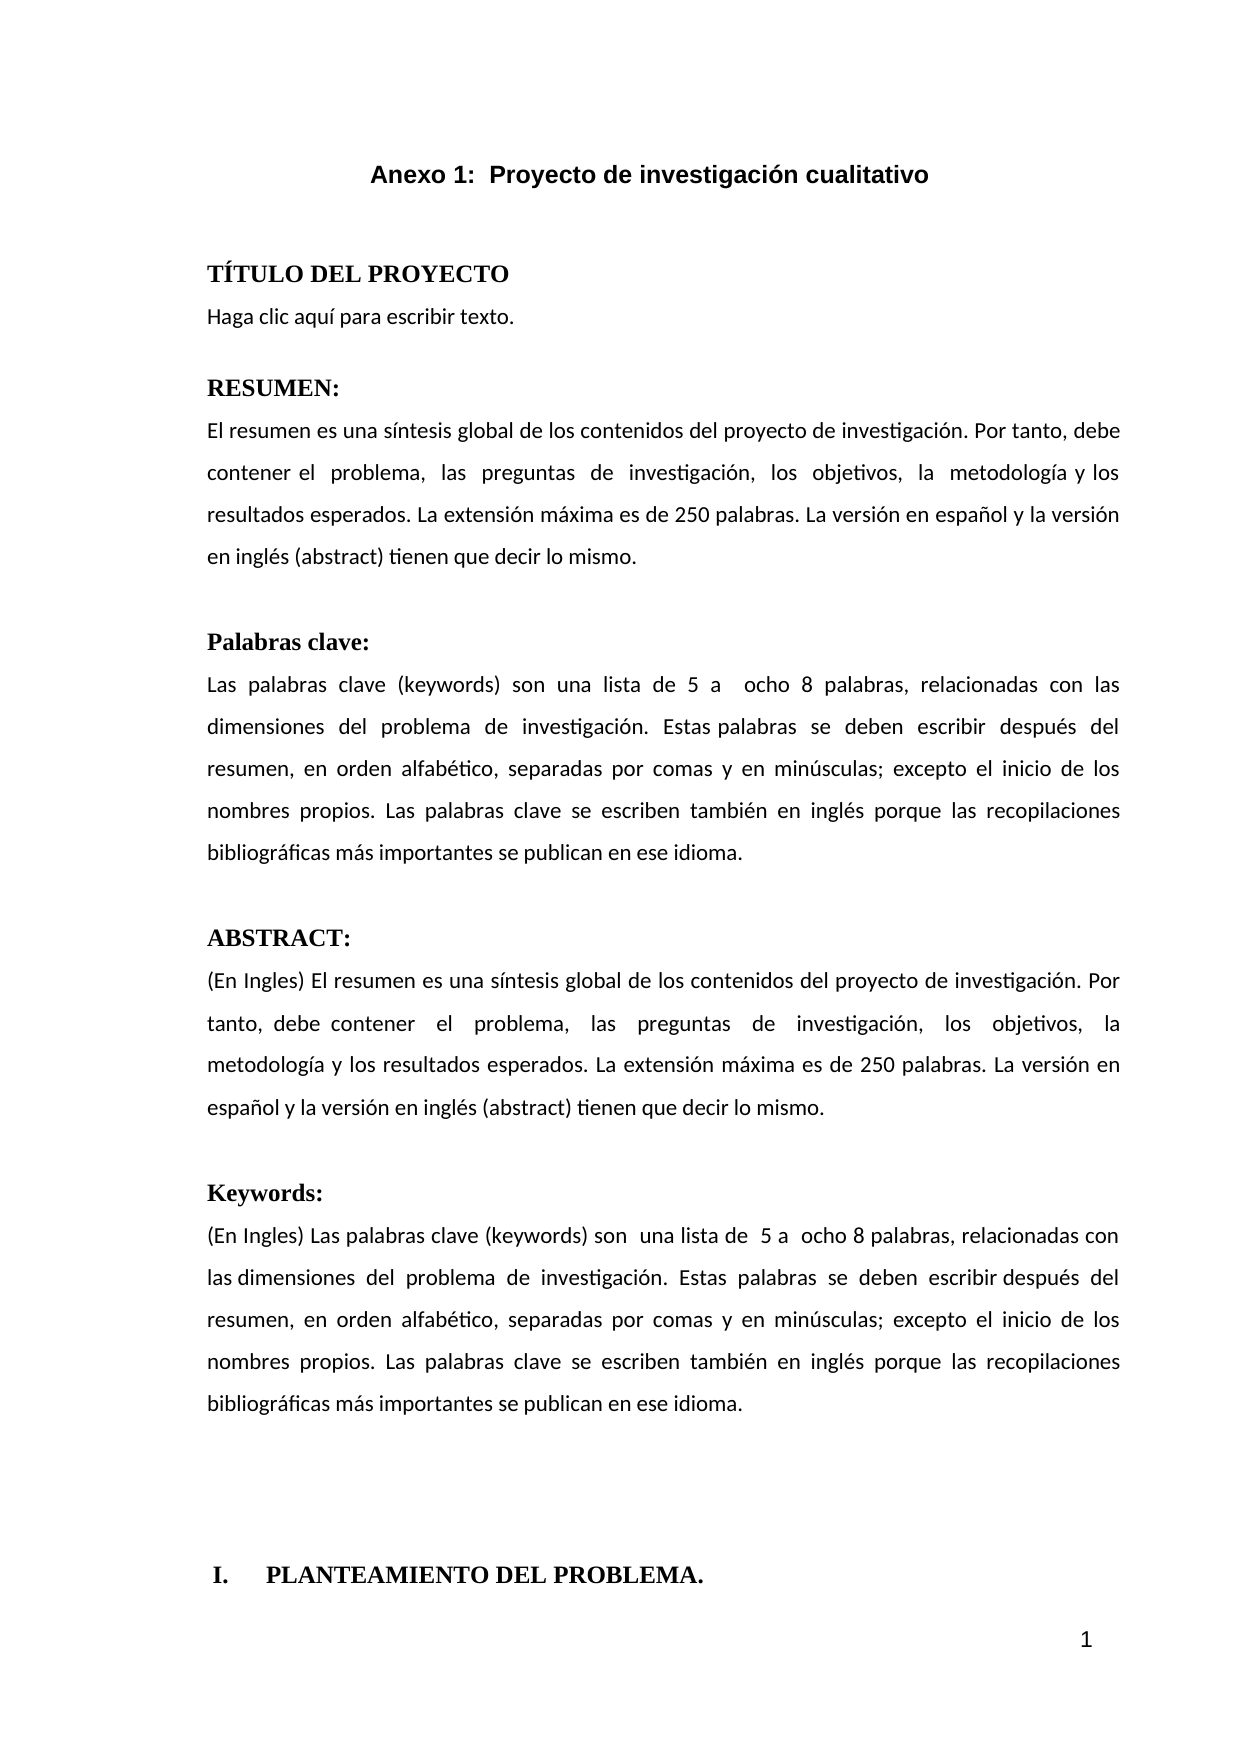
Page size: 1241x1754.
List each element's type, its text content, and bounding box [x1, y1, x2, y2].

text TÍTULO DEL PROYECTO [207, 259, 1092, 288]
text ABSTRACT: [207, 923, 1092, 952]
text Palabras clave: [207, 627, 1092, 656]
text Keywords: [207, 1178, 1092, 1206]
text Anexo 1: Proyecto de investigación cualitativo [207, 160, 1092, 189]
list PLANTEAMIENTO DEL PROBLEMA. [212, 1560, 1092, 1589]
text RESUMEN: [207, 373, 1092, 402]
